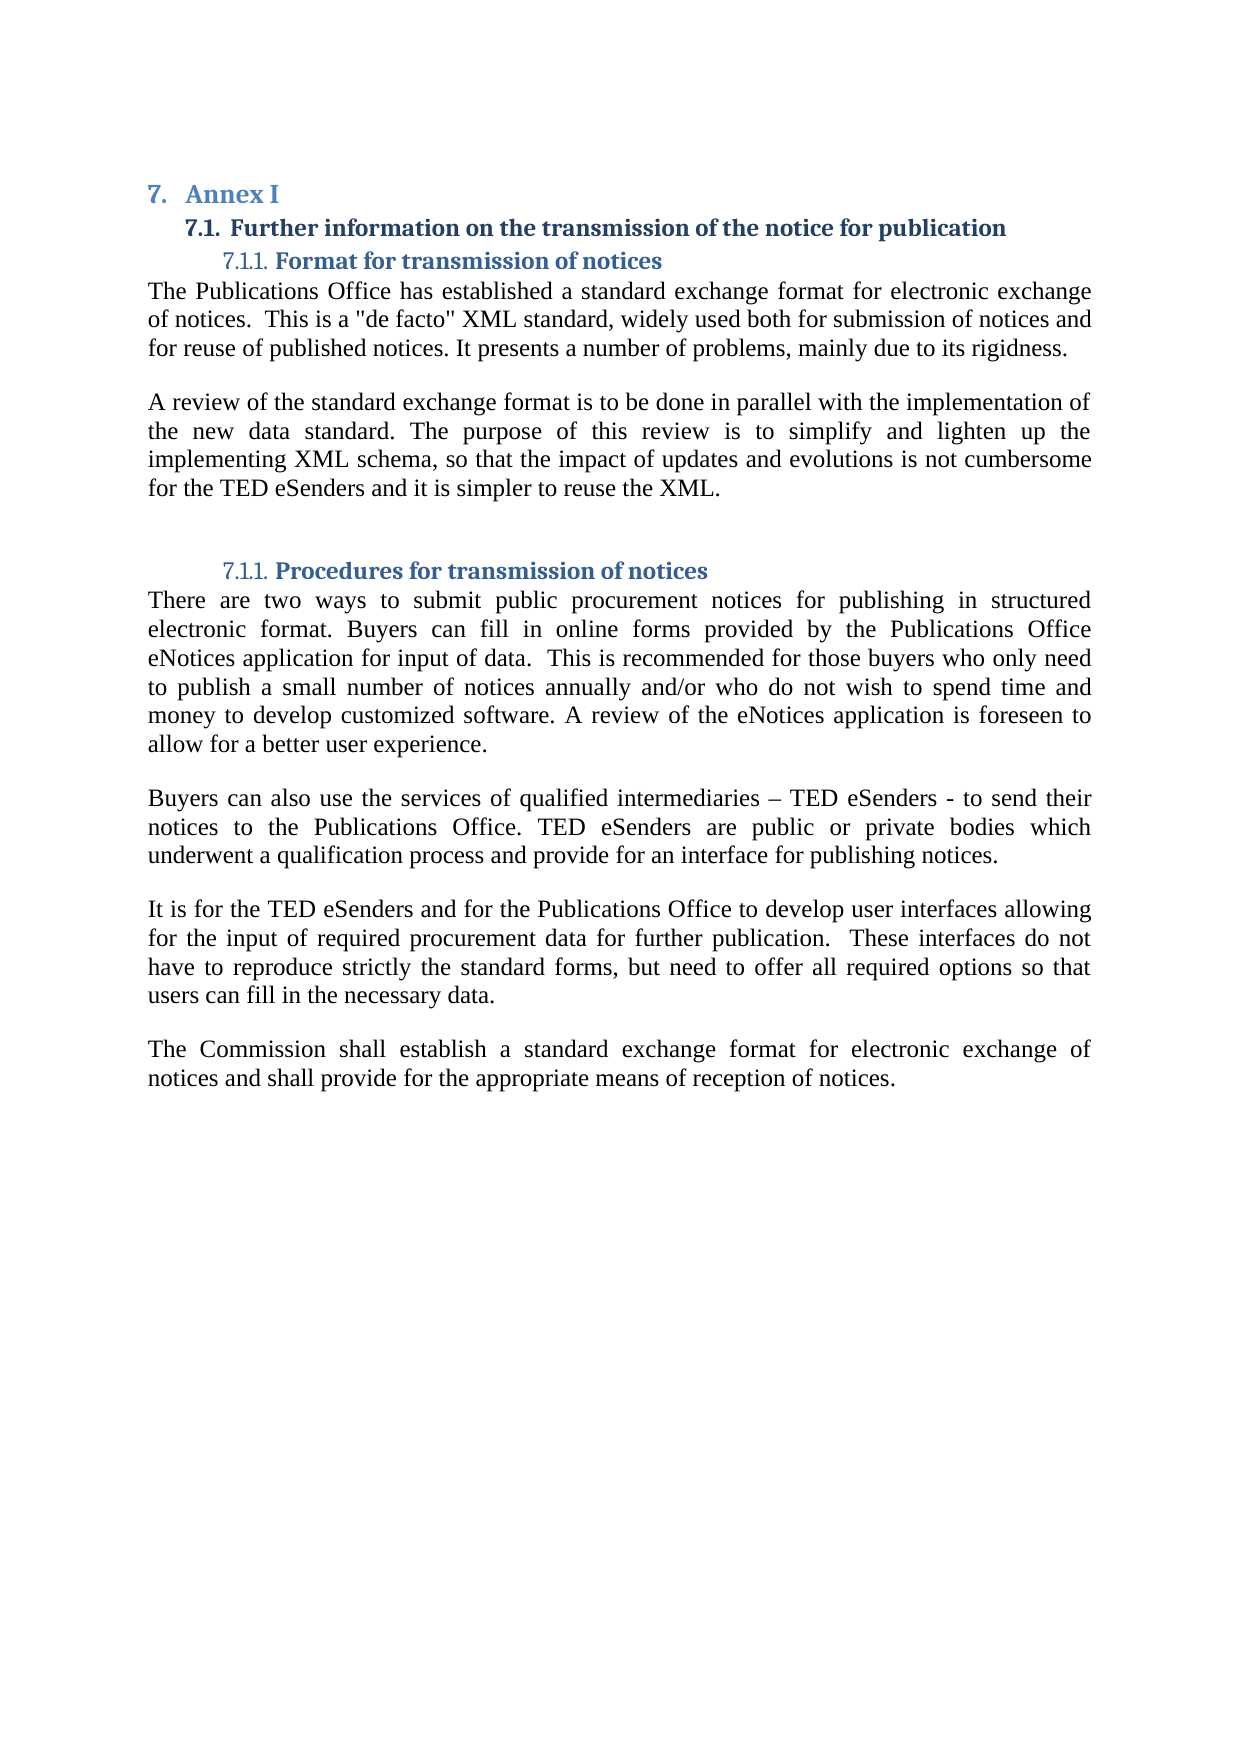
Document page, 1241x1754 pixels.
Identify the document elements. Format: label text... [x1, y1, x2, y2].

text It is for the TED eSenders and for the Publications Office to develop user interfaces allowing for the input of required procurement data for further publication. These interfaces do not have to reproduce strictly the standard forms, but need to offer all required options so that users can fill in the necessary data. [148, 894, 1093, 1009]
text The Publications Office has established a standard exchange format for electronic exchange of notices. This is a "de facto" XML standard, widely used both for submission of notices and for reuse of published notices. It presents a number of problems, mainly due to its rigidness. [148, 276, 1093, 362]
subtitle Annex I [148, 179, 1093, 210]
text Buyers can also use the services of qualified intermediaries – TED eSenders - to send their notices to the Publications Office. TED eSenders are public or private bodies which underwent a qualification process and provide for an interface for publishing notices. [148, 783, 1093, 869]
text A review of the standard exchange format is to be done in parallel with the implementation of the new data standard. The purpose of this review is to simplify and lighten up the implementing XML schema, so that the impact of updates and evolutions is not cumbersome for the TED eSenders and it is simpler to reuse the XML. [148, 387, 1093, 502]
subtitle Procedures for transmission of notices [223, 557, 1093, 585]
subtitle Format for transmission of notices [223, 247, 1093, 276]
subtitle Further information on the transmission of the notice for publication [185, 214, 1093, 243]
text The Commission shall establish a standard exchange format for electronic exchange of notices and shall provide for the appropriate means of reception of notices. [148, 1034, 1093, 1092]
text There are two ways to submit public procurement notices for publishing in structured electronic format. Buyers can fill in online forms provided by the Publications Office eNotices application for input of data. This is recommended for those buyers who only need to publish a small number of notices annually and/or who do not wish to spend time and money to develop customized software. A review of the eNotices application is foreseen to allow for a better user experience. [148, 585, 1093, 758]
